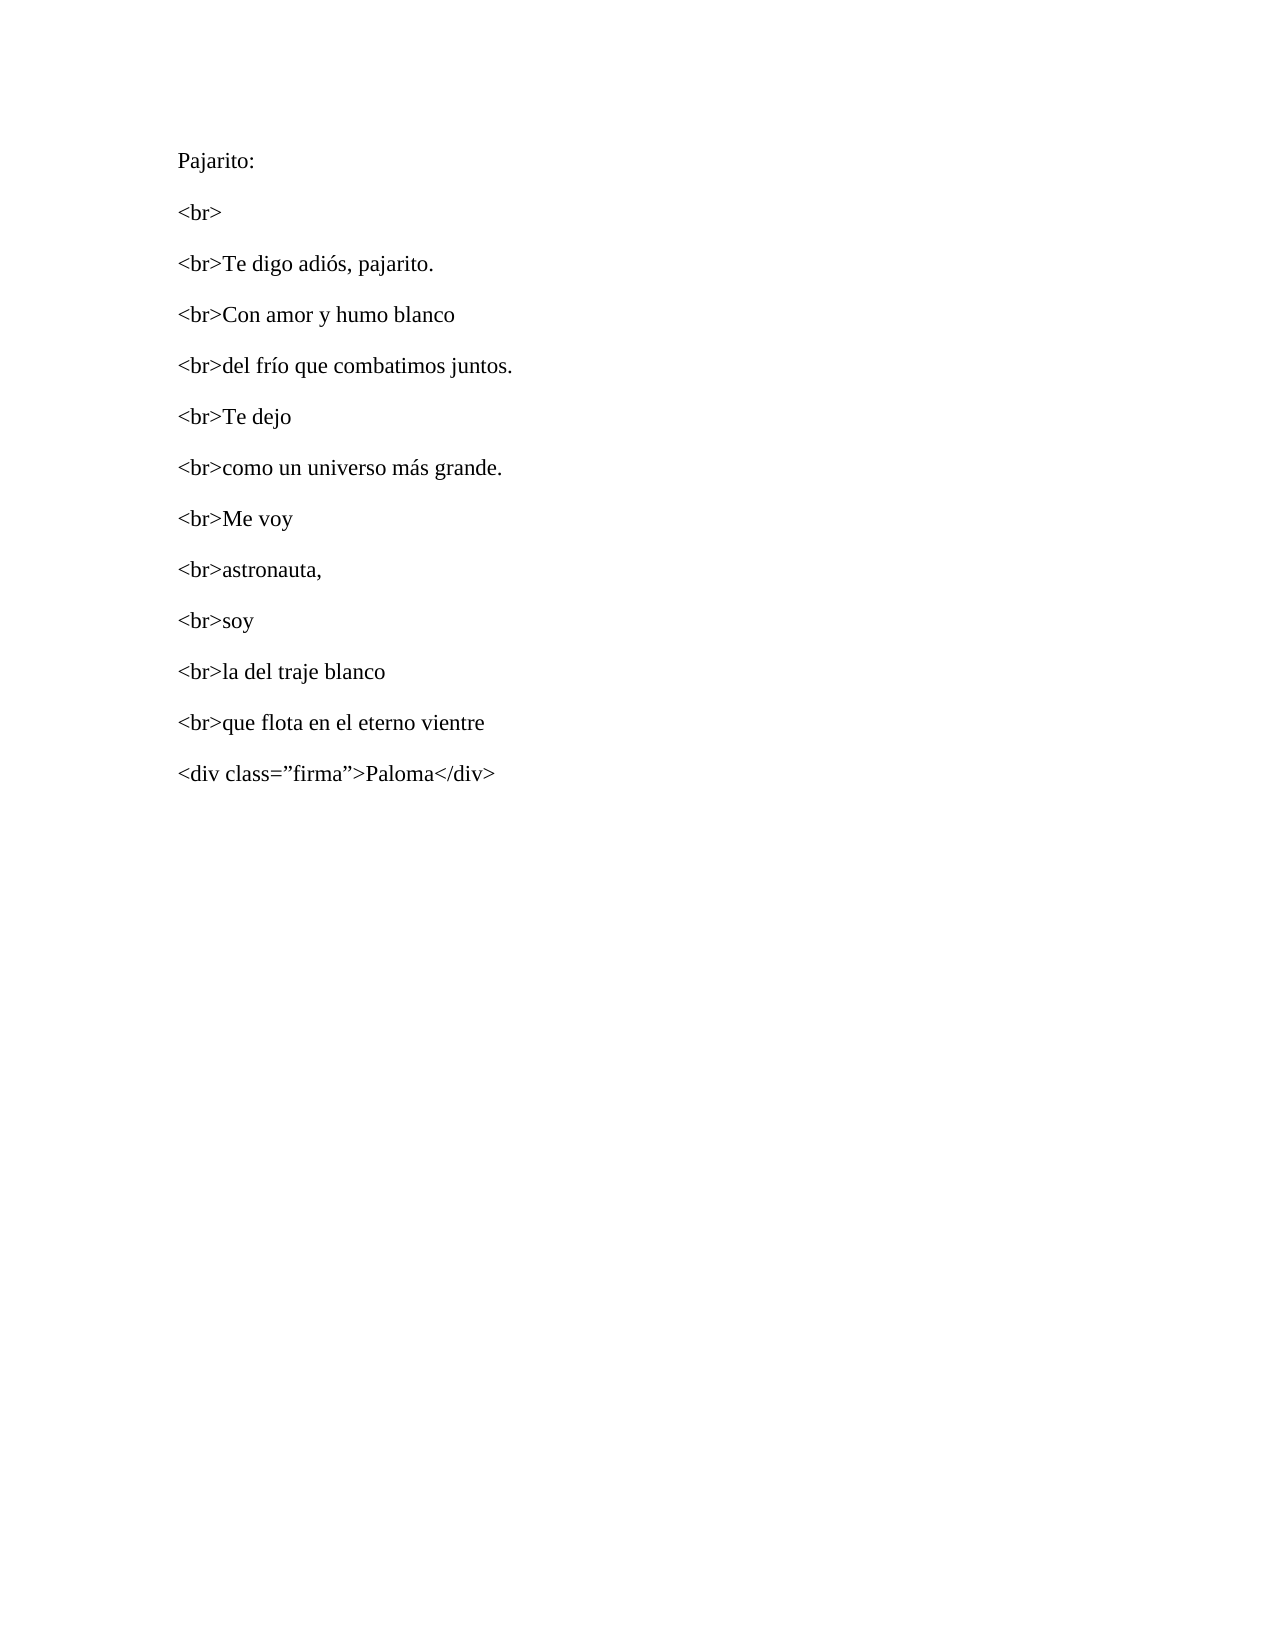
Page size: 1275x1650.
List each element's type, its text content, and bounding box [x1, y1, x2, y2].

text <br>como un universo más grande. [177, 454, 1098, 480]
text <br> [177, 199, 1098, 225]
text <br>la del traje blanco [177, 658, 1098, 684]
text <br>Me voy [177, 505, 1098, 531]
text <br>soy [177, 607, 1098, 633]
text <br>que flota en el eterno vientre [177, 709, 1098, 735]
text Pajarito: [177, 148, 1098, 174]
text <br>Con amor y humo blanco [177, 301, 1098, 327]
text <br>del frío que combatimos juntos. [177, 352, 1098, 378]
text <br>astronauta, [177, 556, 1098, 582]
text <div class=”firma”>Paloma</div> [177, 760, 1098, 786]
text <br>Te dejo [177, 403, 1098, 429]
text <br>Te digo adiós, pajarito. [177, 250, 1098, 276]
